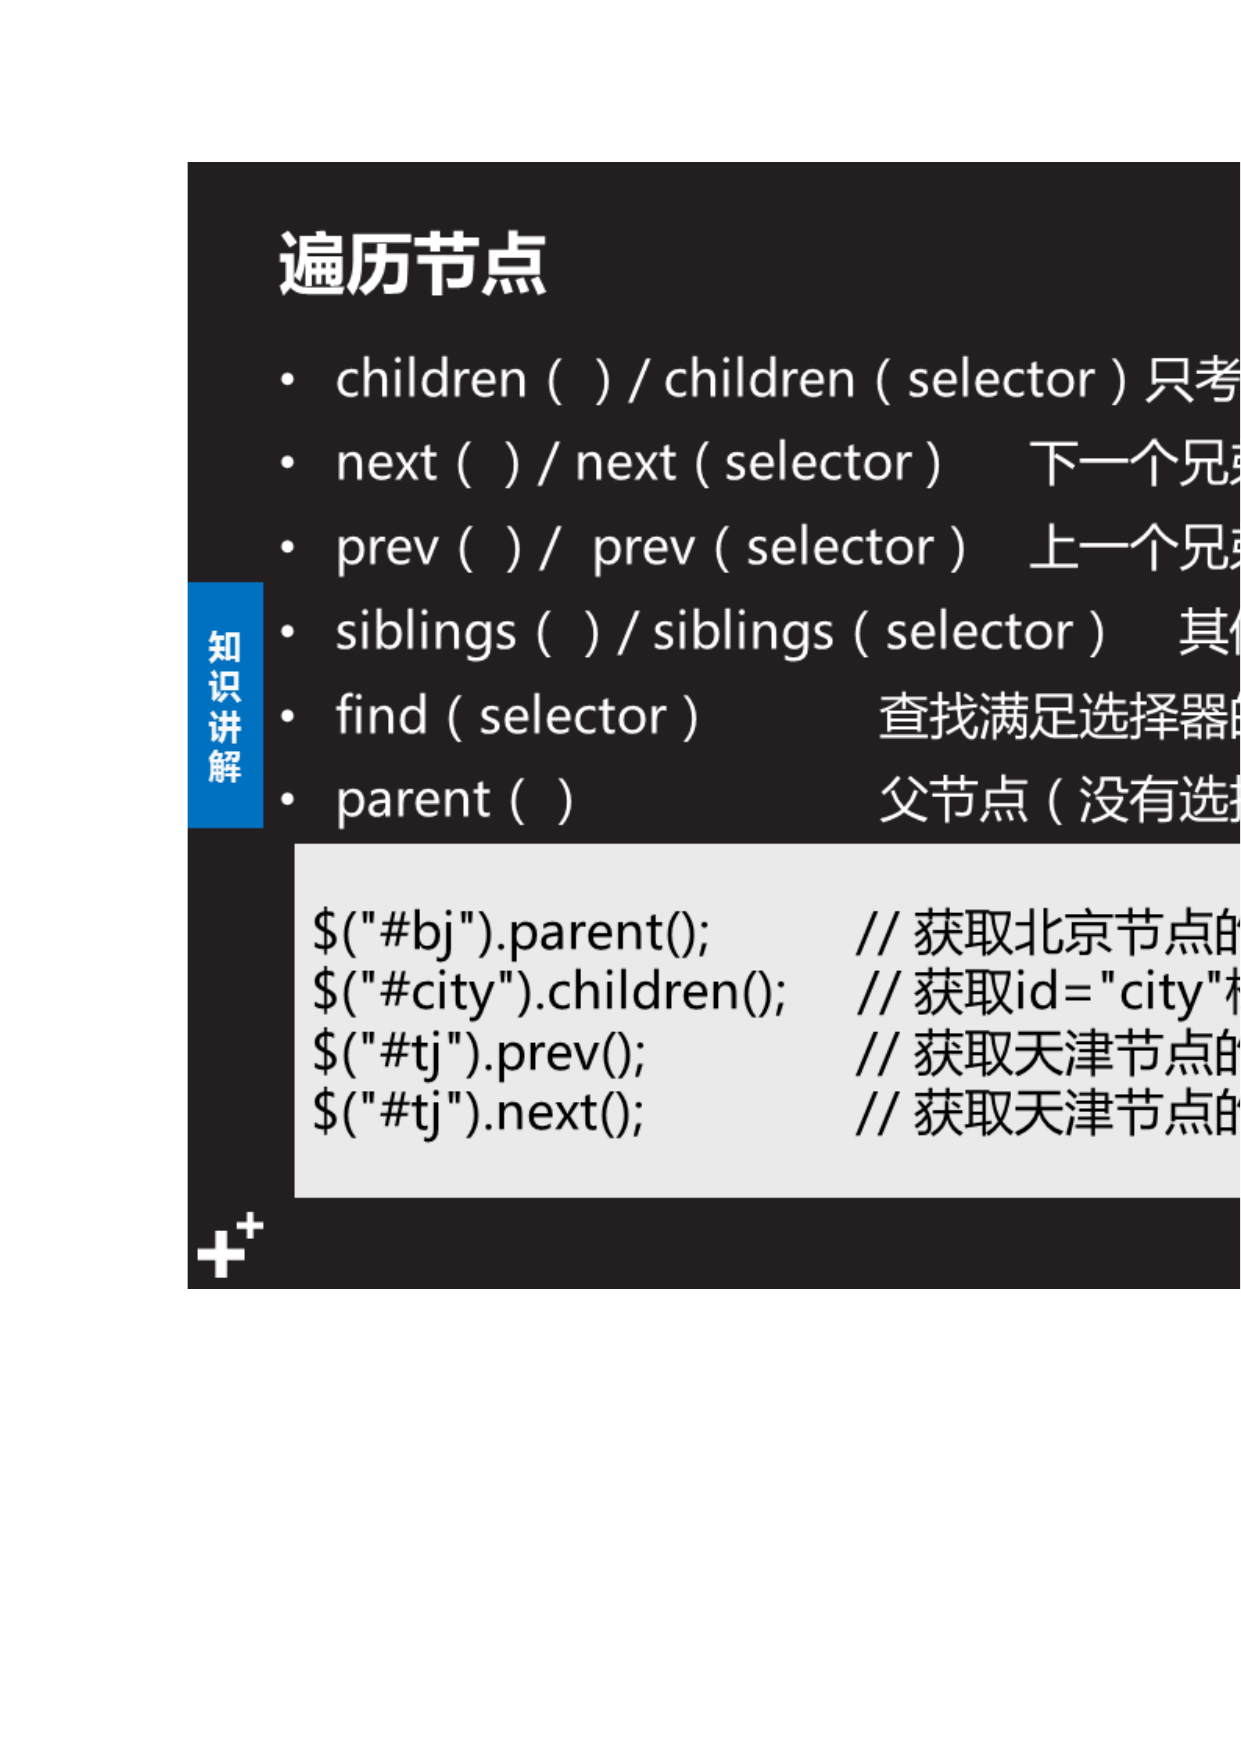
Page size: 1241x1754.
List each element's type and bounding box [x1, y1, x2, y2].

picture [187, 162, 1241, 1289]
